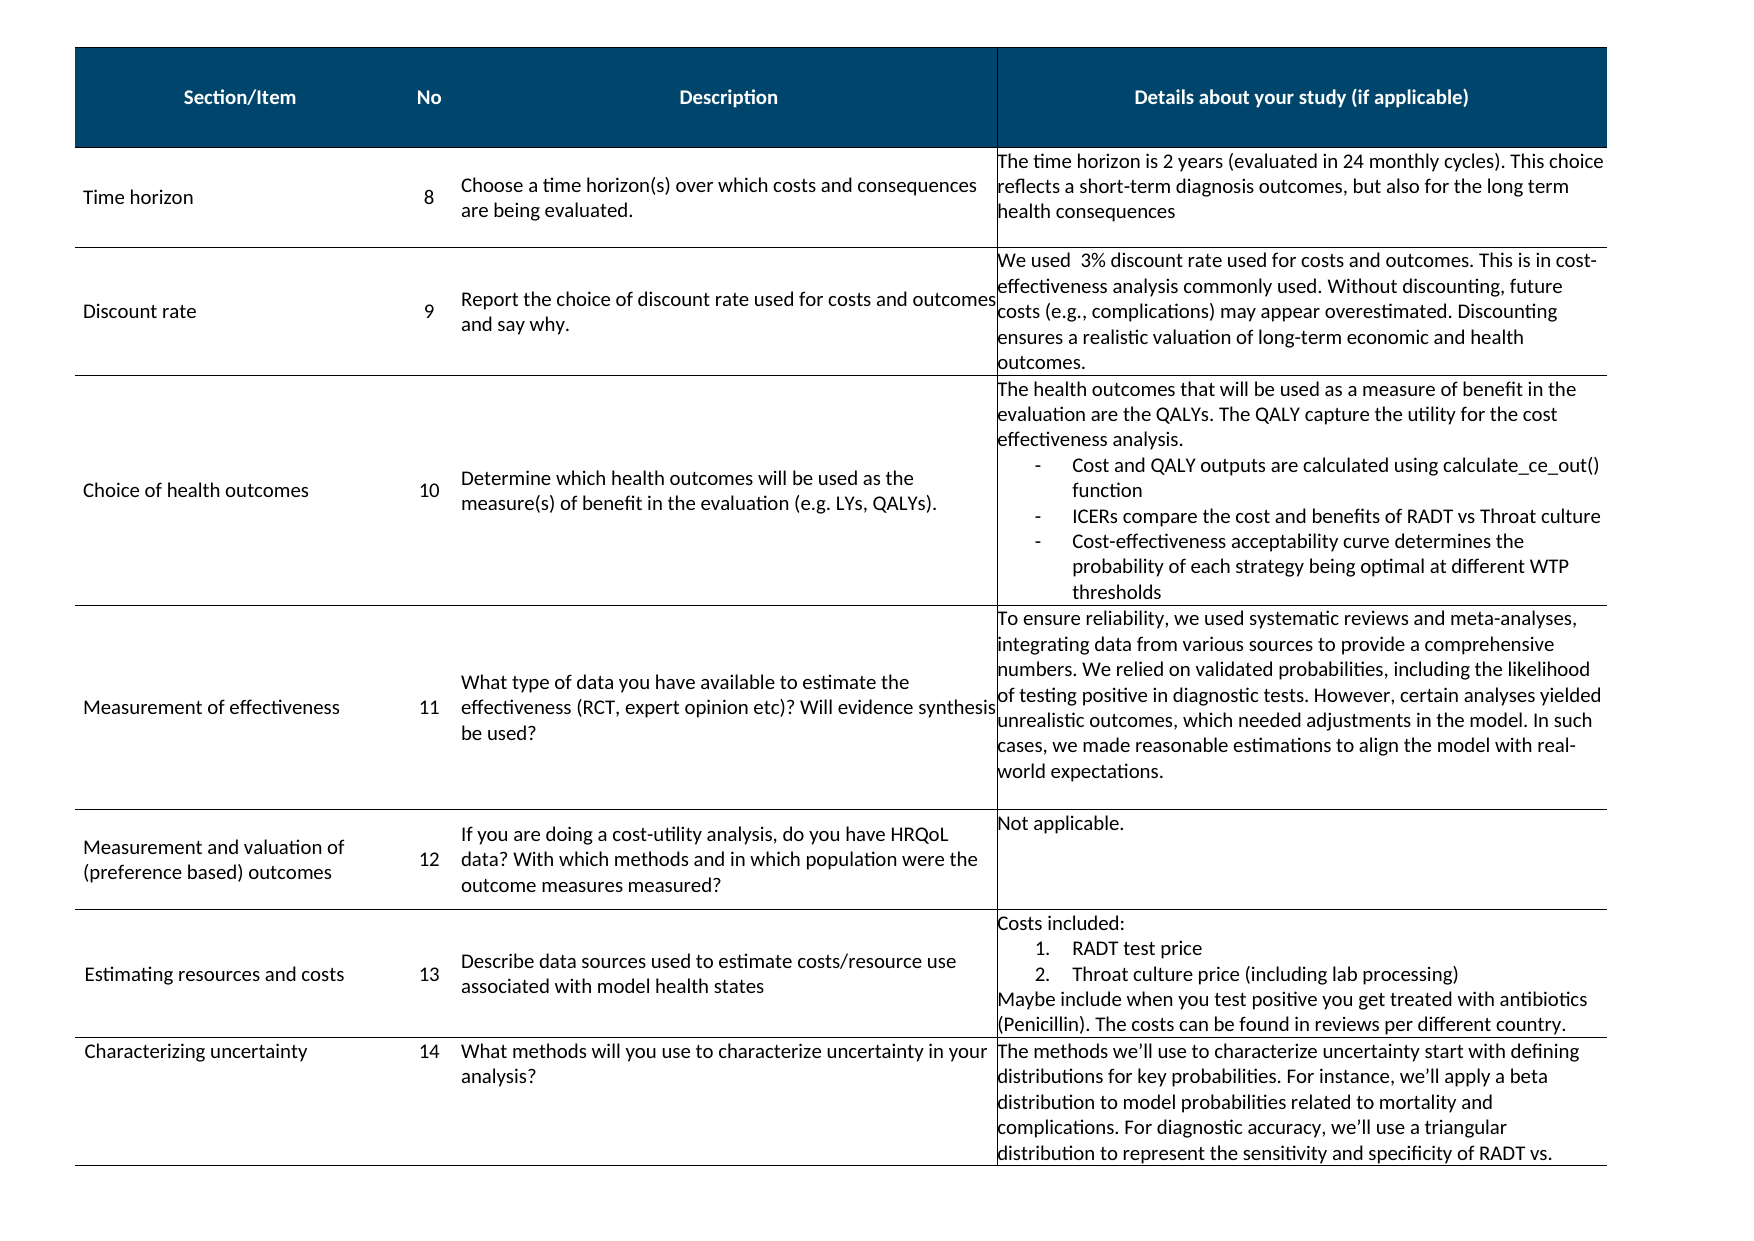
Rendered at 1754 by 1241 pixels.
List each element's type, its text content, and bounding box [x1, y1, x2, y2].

table_cell 11 [397, 606, 453, 809]
table_cell The time horizon is 2 years (evaluated in 24 monthly cycles). This choice reflects a short-term diagnosis outcomes, but also for the long term health consequences [998, 148, 1607, 247]
table_cell 8 [397, 148, 453, 247]
table_cell 14 [397, 1038, 453, 1165]
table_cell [453, 1038, 997, 1165]
table_header No [397, 48, 453, 147]
table_cell Discount rate [75, 248, 397, 375]
table_cell What type of data you have available to estimate the effectiveness (RCT, expert opinion etc)? Will evidence synthesis be used? [453, 606, 997, 809]
table_cell 9 [397, 248, 453, 375]
table_cell Describe data sources used to estimate costs/resource use associated with model health states [453, 910, 997, 1037]
table_cell Characterizing uncertainty [75, 1038, 397, 1165]
table_header Description [453, 48, 997, 147]
table_cell We used 3% discount rate used for costs and outcomes. This is in cost-effectiveness analysis commonly used. Without discounting, future costs (e.g., complications) may appear overestimated. Discounting ensures a realistic valuation of long-term economic and health outcomes. [998, 248, 1607, 375]
table_cell 10 [397, 376, 453, 604]
table_cell Time horizon [75, 148, 397, 247]
table_cell Measurement and valuation of (preference based) outcomes [75, 810, 397, 909]
table_cell If you are doing a cost-utility analysis, do you have HRQoL data? With which methods and in which population were the outcome measures measured? [453, 810, 997, 909]
table_cell Not applicable. [998, 810, 1607, 909]
table_cell The health outcomes that will be used as a measure of benefit in the evaluation are the QALYs. The QALY capture the utility for the cost effectiveness analysis. Cost and QALY outputs are calculated using calculate_ce_out() function ICERs compare the cost and benefits of RADT vs Throat culture Cost-effectiveness acceptability curve determines the probability of each strategy being optimal at different WTP thresholds [998, 376, 1607, 604]
table_cell 13 [397, 910, 453, 1037]
table_cell Choose a time horizon(s) over which costs and consequences are being evaluated. [453, 148, 997, 247]
table_cell Costs included: RADT test price Throat culture price (including lab processing) Maybe include when you test positive you get treated with antibiotics (Penicillin). The costs can be found in reviews per different country. [998, 910, 1607, 1037]
table_cell Measurement of effectiveness [75, 606, 397, 809]
table_cell Determine which health outcomes will be used as the measure(s) of benefit in the evaluation (e.g. LYs, QALYs). [453, 376, 997, 604]
table_header Section/Item [75, 48, 397, 147]
table_cell 12 [397, 810, 453, 909]
table_cell Report the choice of discount rate used for costs and outcomes and say why. [453, 248, 997, 375]
table_cell Estimating resources and costs [75, 910, 397, 1037]
table_cell Choice of health outcomes [75, 376, 397, 604]
table_cell To ensure reliability, we used systematic reviews and meta-analyses, integrating data from various sources to provide a comprehensive numbers. We relied on validated probabilities, including the likelihood of testing positive in diagnostic tests. However, certain analyses yielded unrealistic outcomes, which needed adjustments in the model. In such cases, we made reasonable estimations to align the model with real-world expectations. [998, 606, 1607, 809]
table_header Details about your study (if applicable) [998, 48, 1607, 147]
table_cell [998, 1038, 1607, 1165]
